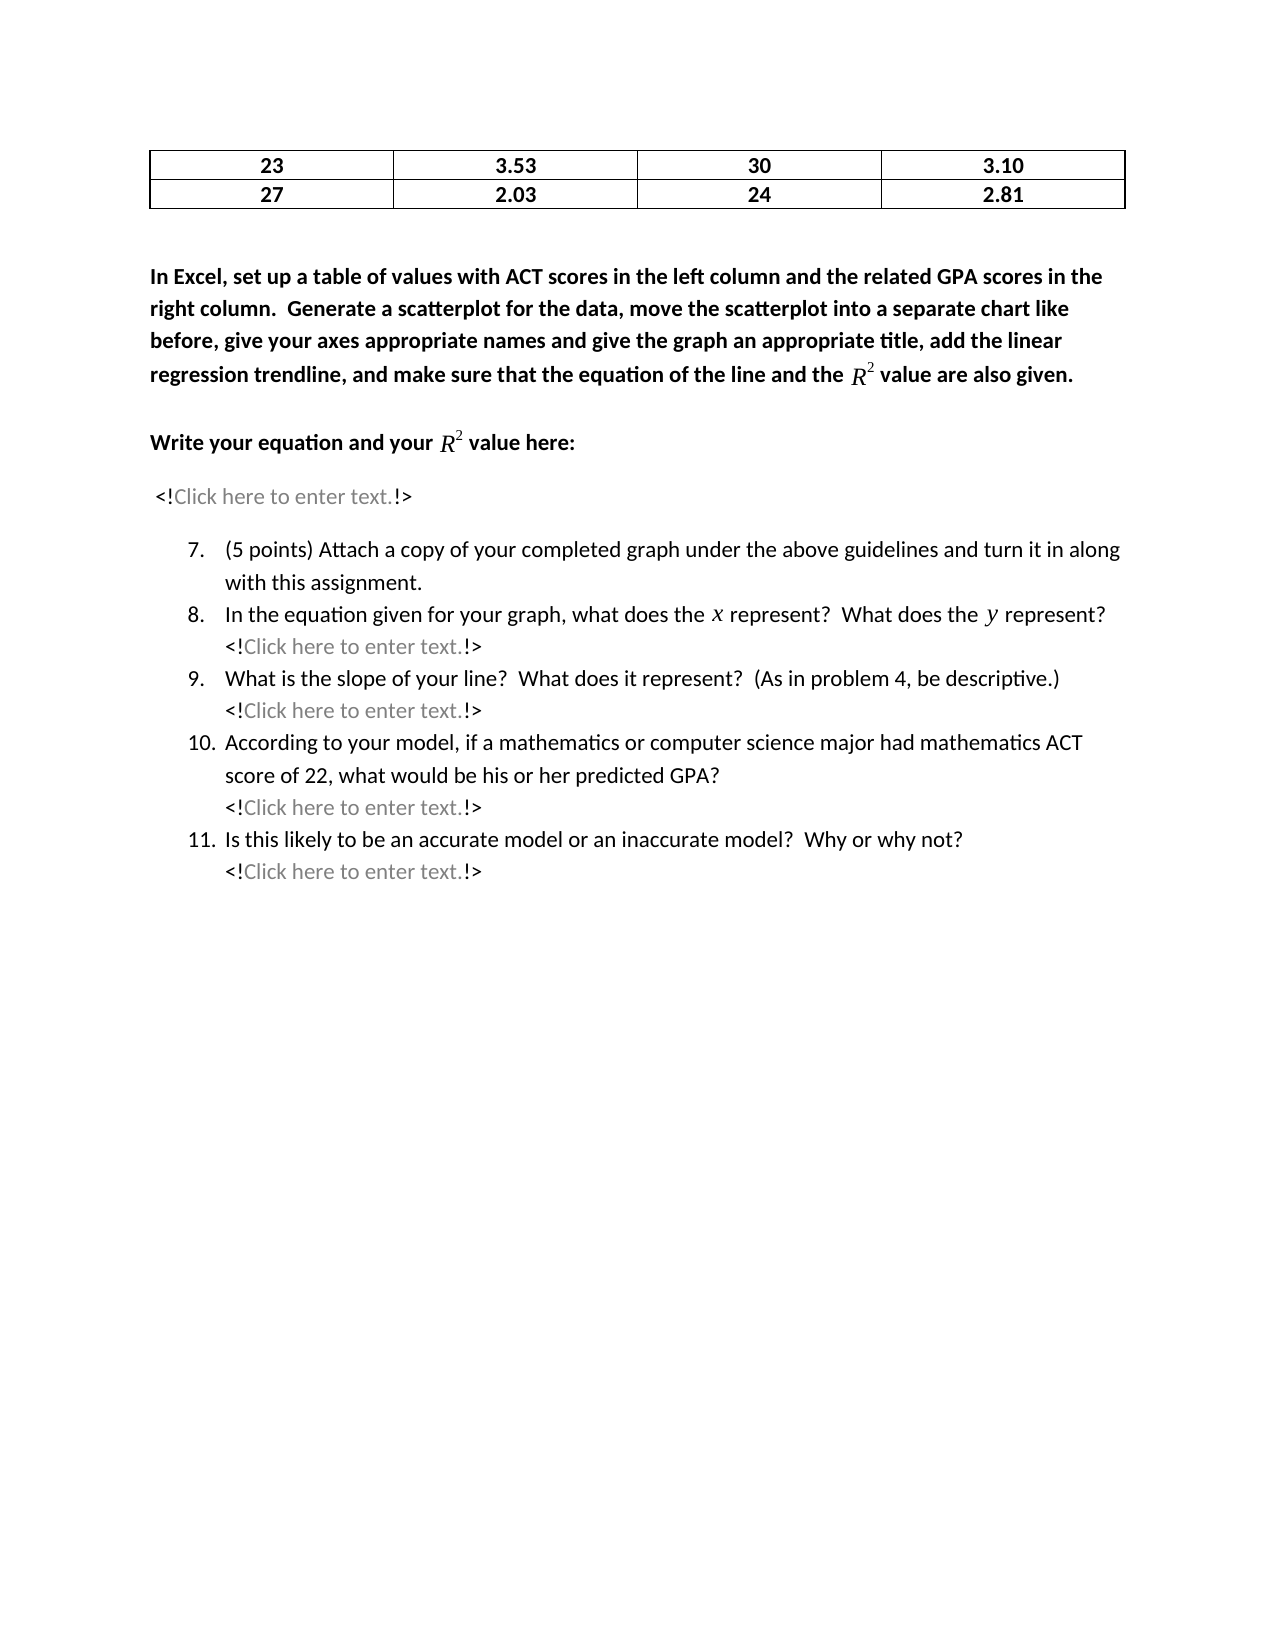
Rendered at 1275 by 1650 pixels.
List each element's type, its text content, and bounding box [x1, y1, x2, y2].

list <!!> [225, 857, 1125, 885]
table_cell 2.81 [882, 180, 1124, 208]
list According to your model, if a mathematics or computer science major had mathematics ACT score of 22, what would be his or her predicted GPA? <!!> [187, 728, 1125, 821]
table_cell 30 [638, 151, 881, 179]
table_cell 24 [638, 180, 881, 208]
table_cell 3.53 [394, 151, 637, 179]
list What is the slope of your line? What does it represent? (As in problem 4, be descriptive.) <!!> [187, 664, 1125, 724]
table_cell 3.10 [882, 151, 1124, 179]
table_cell 27 [151, 180, 393, 208]
list In the equation given for your graph, what does the represent? What does the represent? <!!> [187, 600, 1125, 660]
text In Excel, set up a table of values with ACT scores in the left column and the related GPA scores in the right column. Generate a scatterplot for the data, move the scatterplot into a separate chart like before, give your axes appropriate names and give the graph an appropriate title, add the linear regression trendline, and make sure that the equation of the line and the value are also given. Write your equation and your value here: [150, 262, 1125, 457]
list Is this likely to be an accurate model or an inaccurate model? Why or why not? [187, 825, 1125, 853]
table_cell 23 [151, 151, 393, 179]
text <!!> [150, 482, 1125, 510]
list (5 points) Attach a copy of your completed graph under the above guidelines and turn it in along with this assignment. [187, 535, 1125, 596]
table_cell 2.03 [394, 180, 637, 208]
